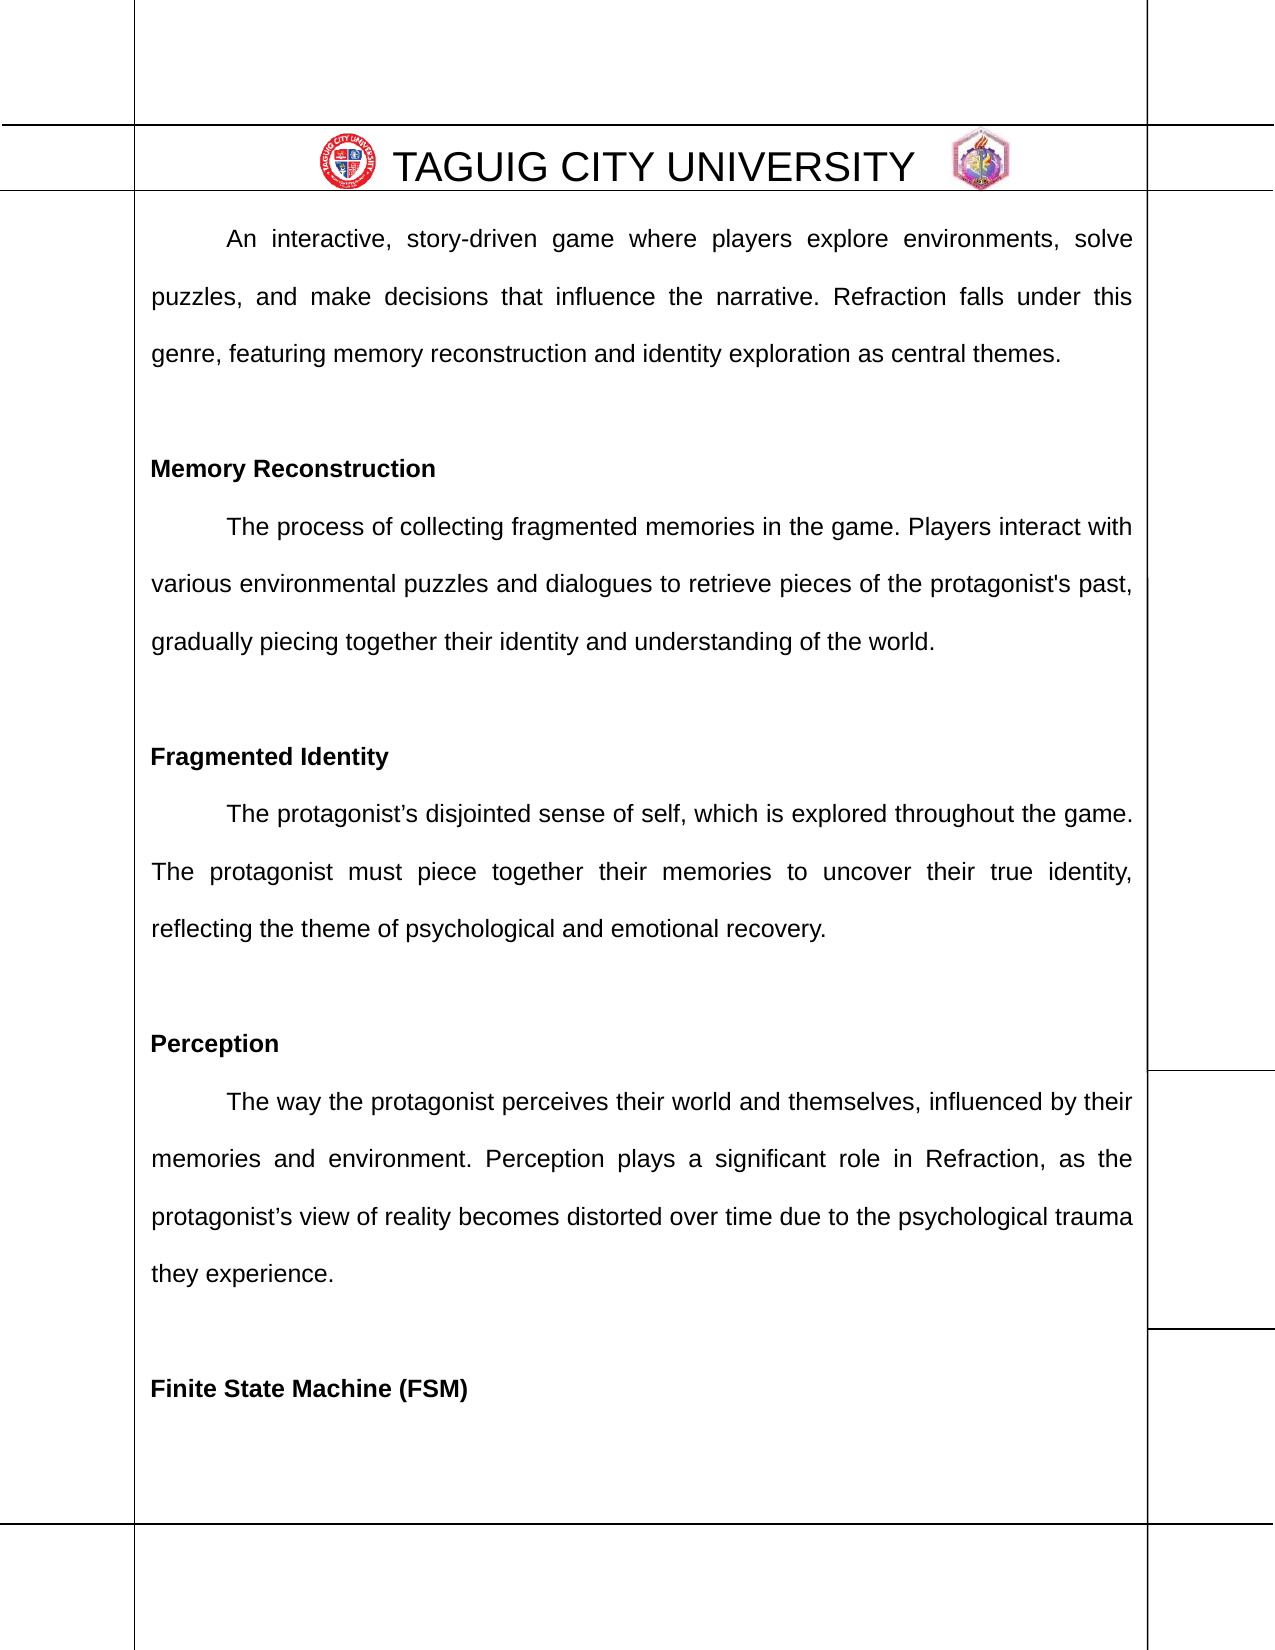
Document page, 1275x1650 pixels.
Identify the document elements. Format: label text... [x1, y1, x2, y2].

picture [316, 129, 379, 193]
text An interactive, story-driven game where players explore environments, solve puzzles, and make decisions that influence the narrative. Refraction falls under this genre, featuring memory reconstruction and identity exploration as central themes. [151, 224, 1134, 368]
text The way the protagonist perceives their world and themselves, influenced by their memories and environment. Perception plays a significant role in Refraction, as the protagonist’s view of reality becomes distorted over time due to the psychological trauma they experience. [151, 1086, 1134, 1288]
picture [951, 126, 1010, 190]
text The process of collecting fragmented memories in the game. Players interact with various environmental puzzles and dialogues to retrieve pieces of the protagonist's past, gradually piecing together their identity and understanding of the world. [151, 511, 1134, 655]
text Finite State Machine (FSM) [150, 1374, 1134, 1403]
text The protagonist’s disjointed sense of self, which is explored throughout the game. The protagonist must piece together their memories to uncover their true identity, reflecting the theme of psychological and emotional recovery. [151, 799, 1134, 943]
text Memory Reconstruction [150, 454, 1134, 483]
text Fragmented Identity [150, 741, 1134, 770]
text Perception [150, 1029, 1134, 1058]
